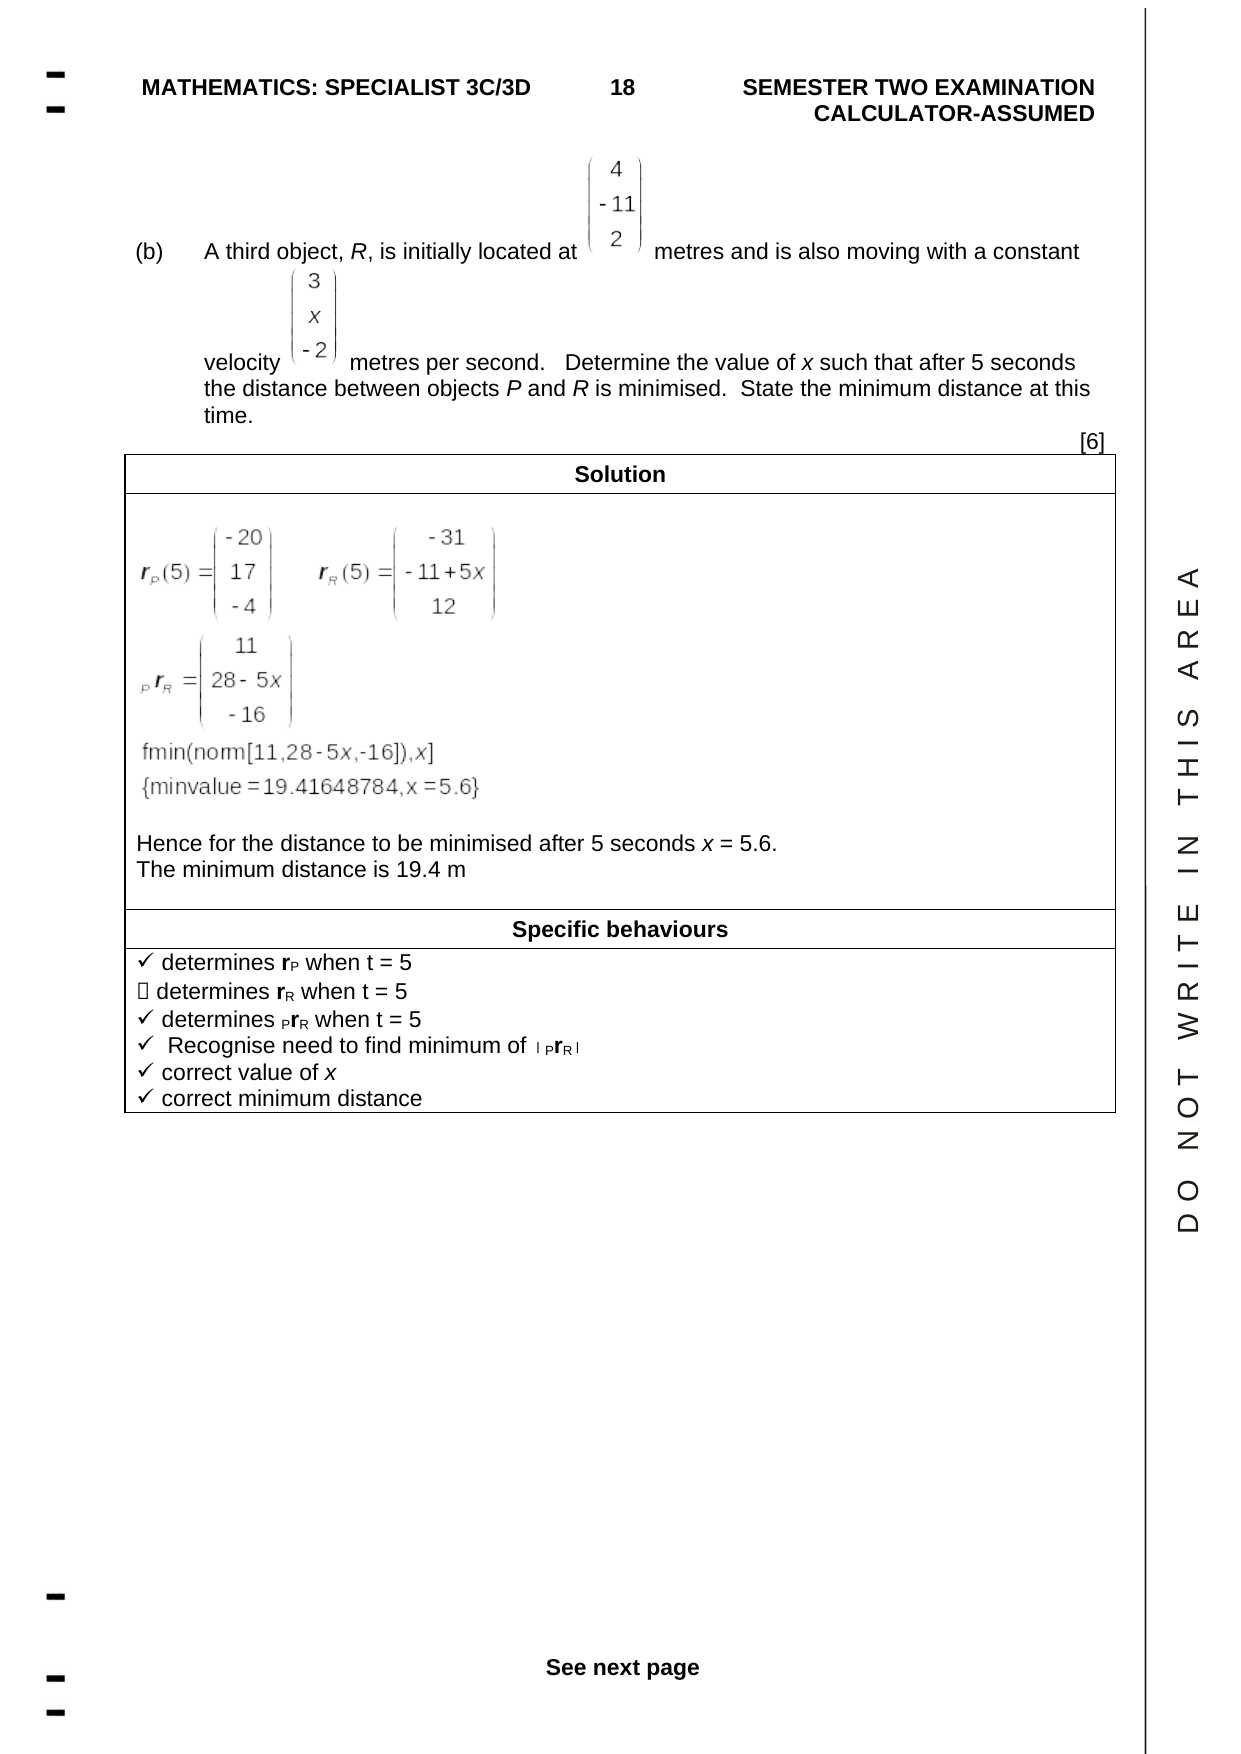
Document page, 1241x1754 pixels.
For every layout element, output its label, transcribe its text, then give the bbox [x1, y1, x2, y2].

picture [20, 64, 68, 94]
table_cell determines rP when t = 5  determines rR when t = 5 determines PrR when t = 5 Recognise need to find minimum of PrR correct value of x correct minimum distance [126, 949, 1115, 1112]
picture [20, 1701, 68, 1732]
table_cell Specific behaviours [126, 910, 1115, 947]
picture [20, 1586, 68, 1616]
table_header Solution [126, 455, 1115, 493]
table_cell Hence for the distance to be minimised after 5 seconds x = 5.6. The minimum distance is 19.4 m [126, 494, 1115, 909]
picture [20, 98, 68, 129]
text (b) A third object, R, is initially located at metres and is also moving with a constant velocity metres per second. Determine the value of x such that after 5 seconds the distance between objects P and R is minimised. State the minimum distance at this time. [135, 153, 1105, 428]
picture [20, 1667, 68, 1698]
text [6] [135, 428, 1105, 454]
